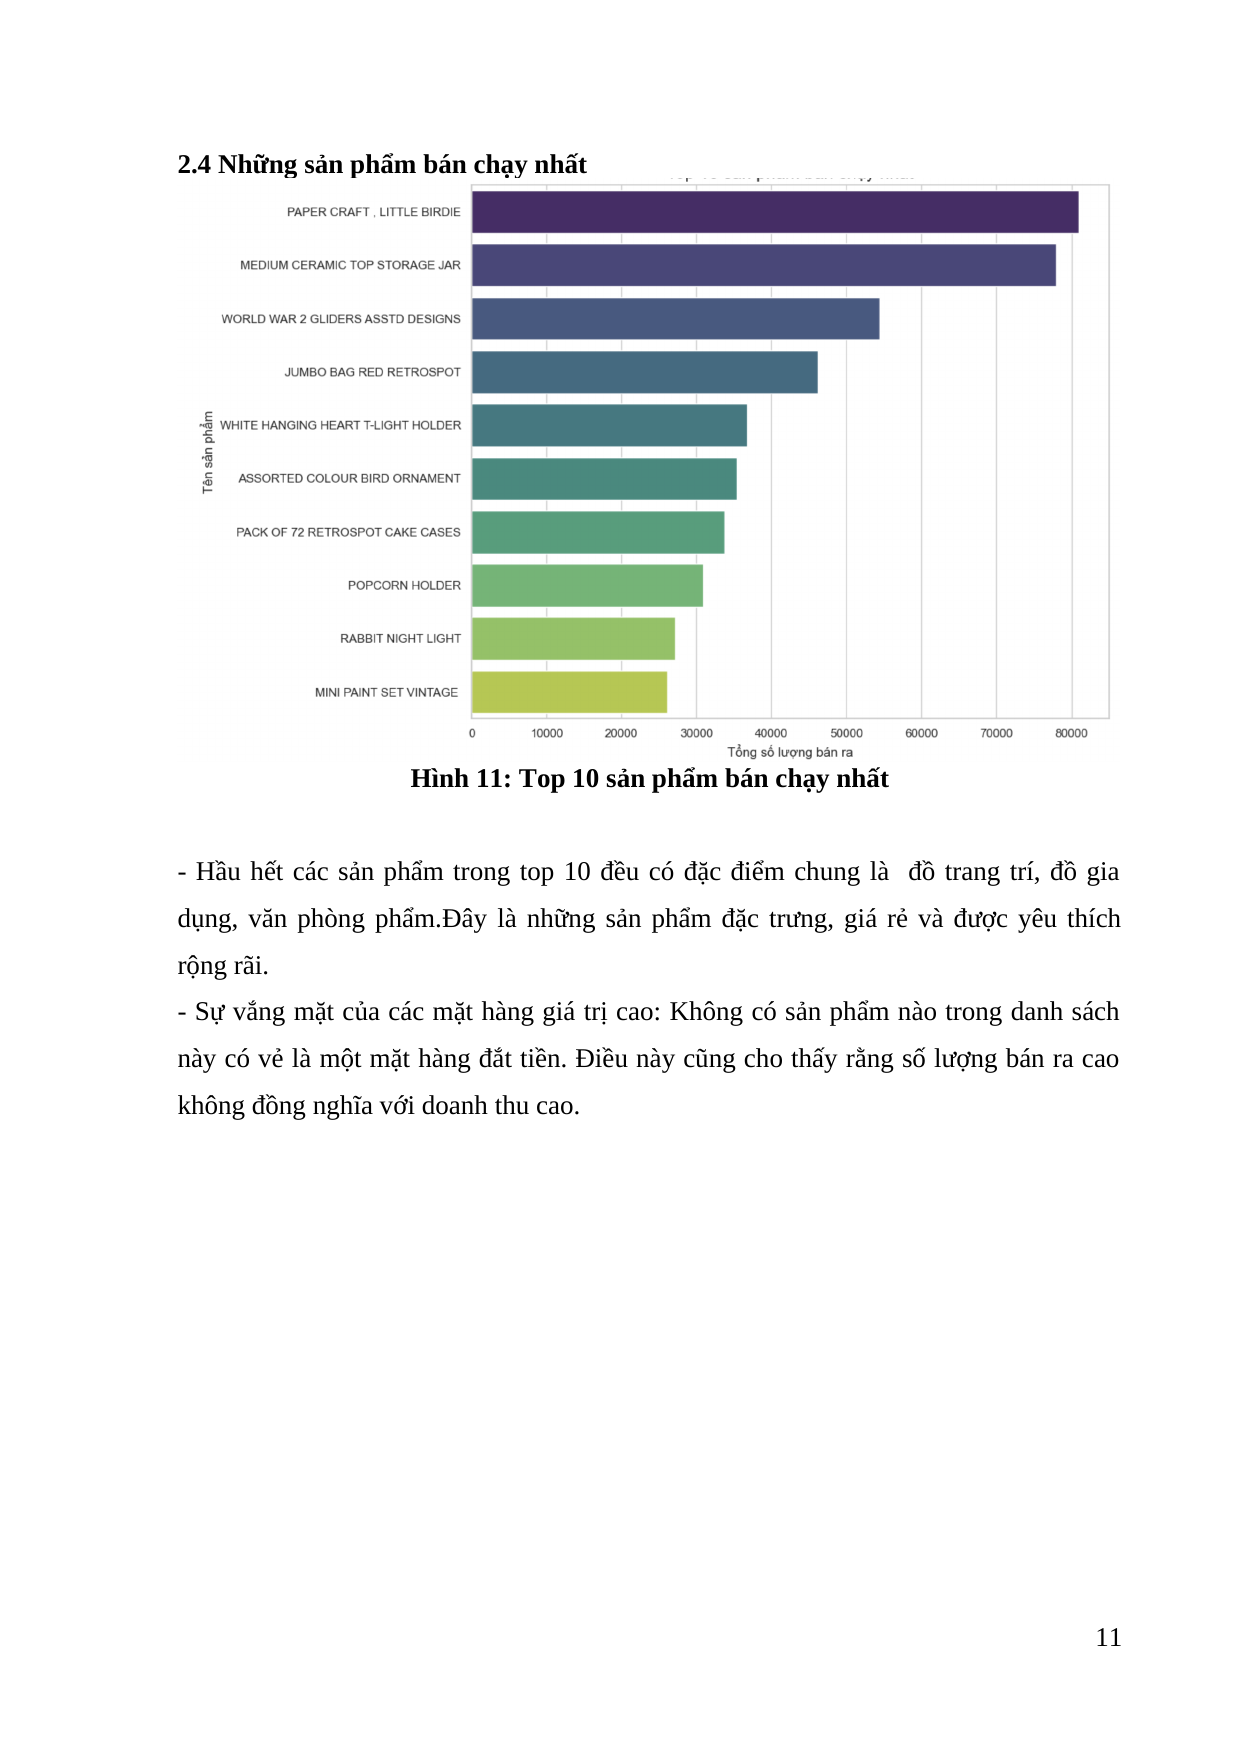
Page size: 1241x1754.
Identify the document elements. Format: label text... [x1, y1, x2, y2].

picture [177, 178, 1121, 762]
text 2.4 Những sản phẩm bán chạy nhất [177, 148, 1122, 179]
text - Sự vắng mặt của các mặt hàng giá trị cao: Không có sản phẩm nào trong danh sách này có vẻ là một mặt hàng đắt tiền. Điều này cũng cho thấy rằng số lượng bán ra cao không đồng nghĩa với doanh thu cao. [177, 995, 1122, 1120]
text Hình 11: Top 10 sản phẩm bán chạy nhất [177, 762, 1122, 793]
text - Hầu hết các sản phẩm trong top 10 đều có đặc điểm chung là đồ trang trí, đồ gia dụng, văn phòng phẩm.Đây là những sản phẩm đặc trưng, giá rẻ và được yêu thích rộng rãi. [177, 855, 1122, 980]
